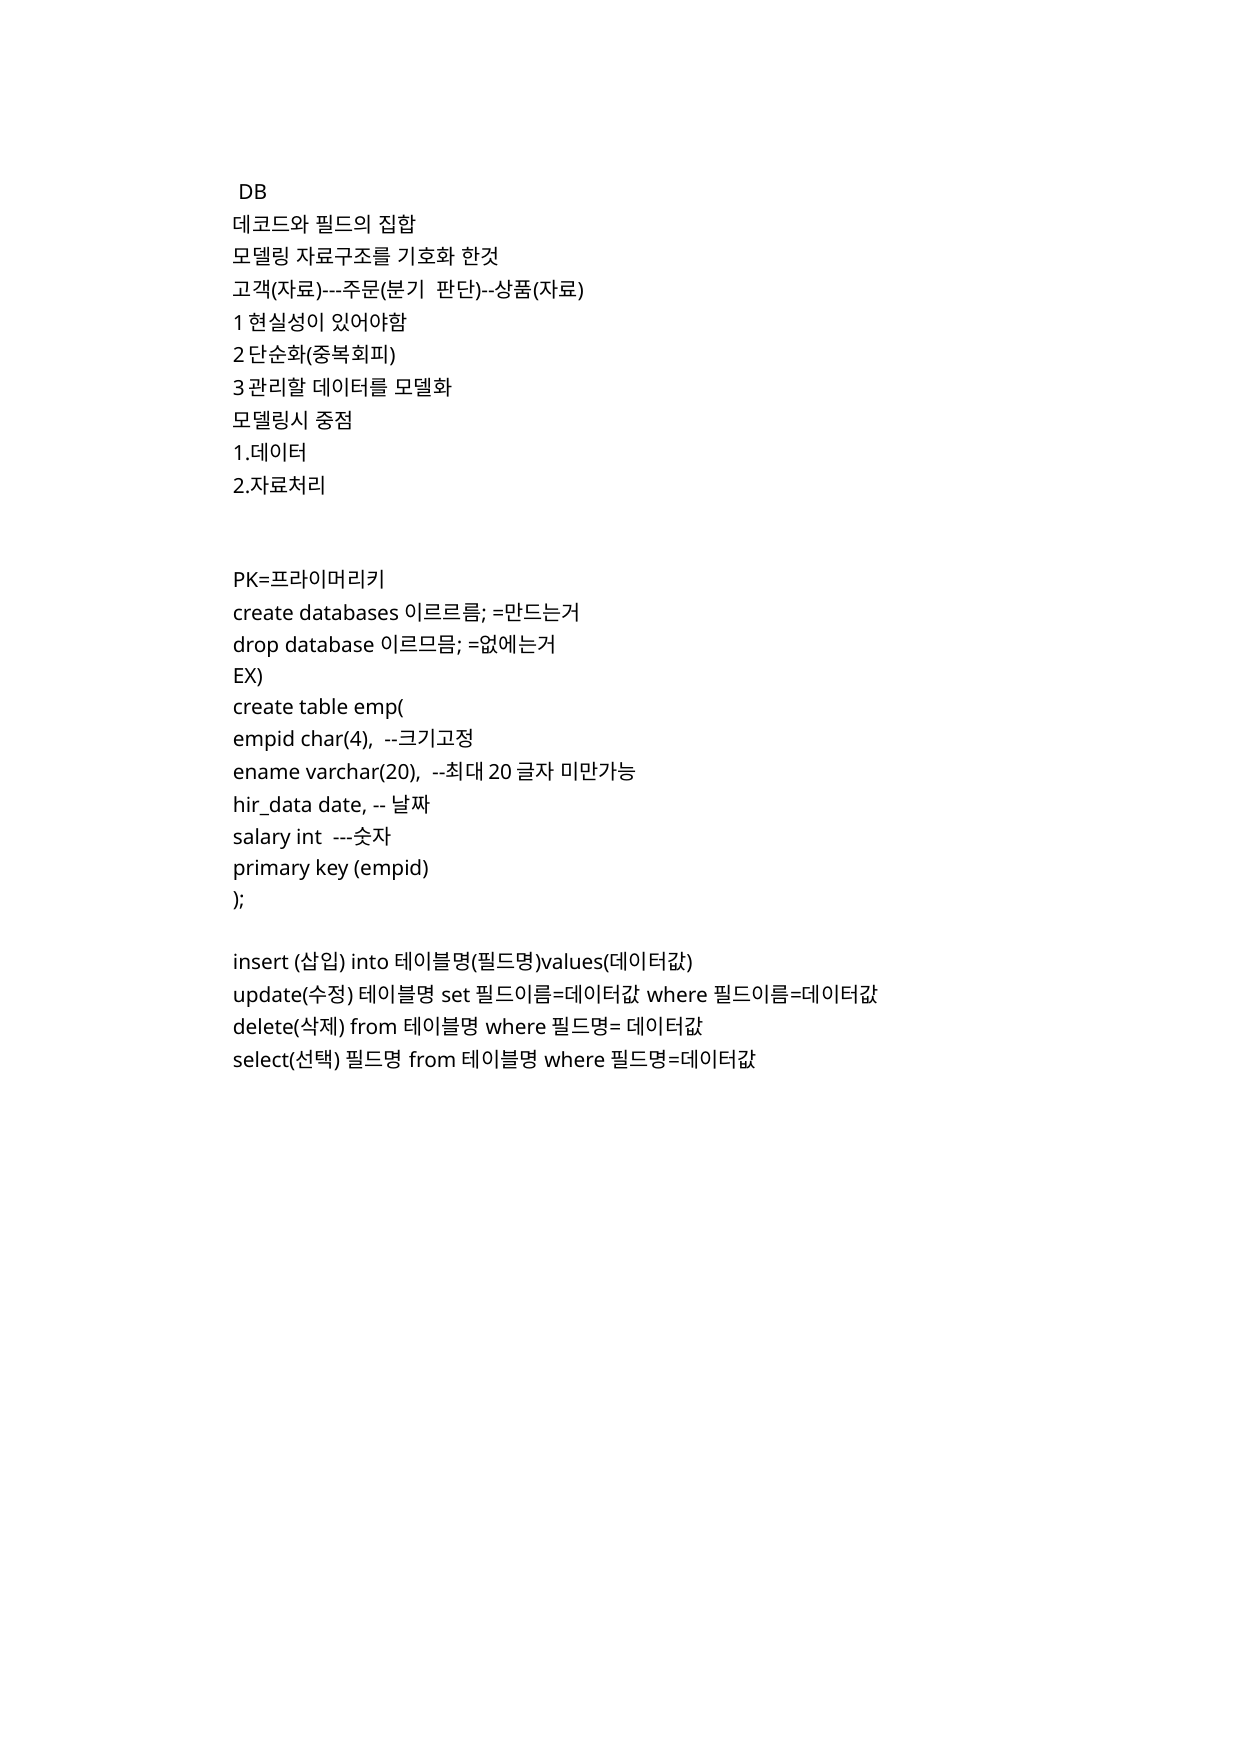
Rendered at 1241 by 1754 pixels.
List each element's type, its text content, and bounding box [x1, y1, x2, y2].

text drop database 이르므믐; =없에는거 [233, 628, 1007, 659]
text empid char(4), --크기고정 [233, 722, 1007, 753]
text delete(삭제) from 테이블명 where 필드명= 데이터값 [233, 1011, 1007, 1041]
text hir_data date, -- 날짜 [233, 788, 1007, 818]
text 1.데이터 [233, 436, 1007, 467]
text insert (삽입) into 테이블명(필드명)values(데이터값) [233, 945, 1007, 976]
text 모델링시 중점 [233, 404, 1007, 434]
text create table emp( [233, 692, 1007, 720]
text 2.자료처리 [233, 469, 1007, 499]
text ename varchar(20), --최대20글자 미만가능 [233, 755, 1007, 786]
text 모델링 자료구조를 기호화 한것 [233, 240, 1007, 271]
text 고객(자료)---주문(분기 판단)--상품(자료) [233, 273, 1007, 303]
text 2단순화(중복회피) [233, 338, 1007, 369]
text select(선택) 필드명 from 테이블명 where 필드명=데이터값 [233, 1043, 1007, 1074]
text EX) [233, 661, 1007, 690]
text DB [233, 177, 1007, 206]
text 1현실성이 있어야함 [233, 306, 1007, 336]
text PK=프라이머리키 [233, 563, 1007, 593]
text salary int ---숫자 [233, 821, 1007, 851]
text primary key (empid) [233, 853, 1007, 882]
text ); [233, 884, 1007, 912]
text create databases 이르르름; =만드는거 [233, 596, 1007, 626]
text 데코드와 필드의 집합 [233, 208, 1007, 238]
text update(수정) 테이블명 set 필드이름=데이터값 where 필드이름=데이터값 [233, 978, 1007, 1008]
text 3관리할 데이터를 모델화 [233, 371, 1007, 401]
